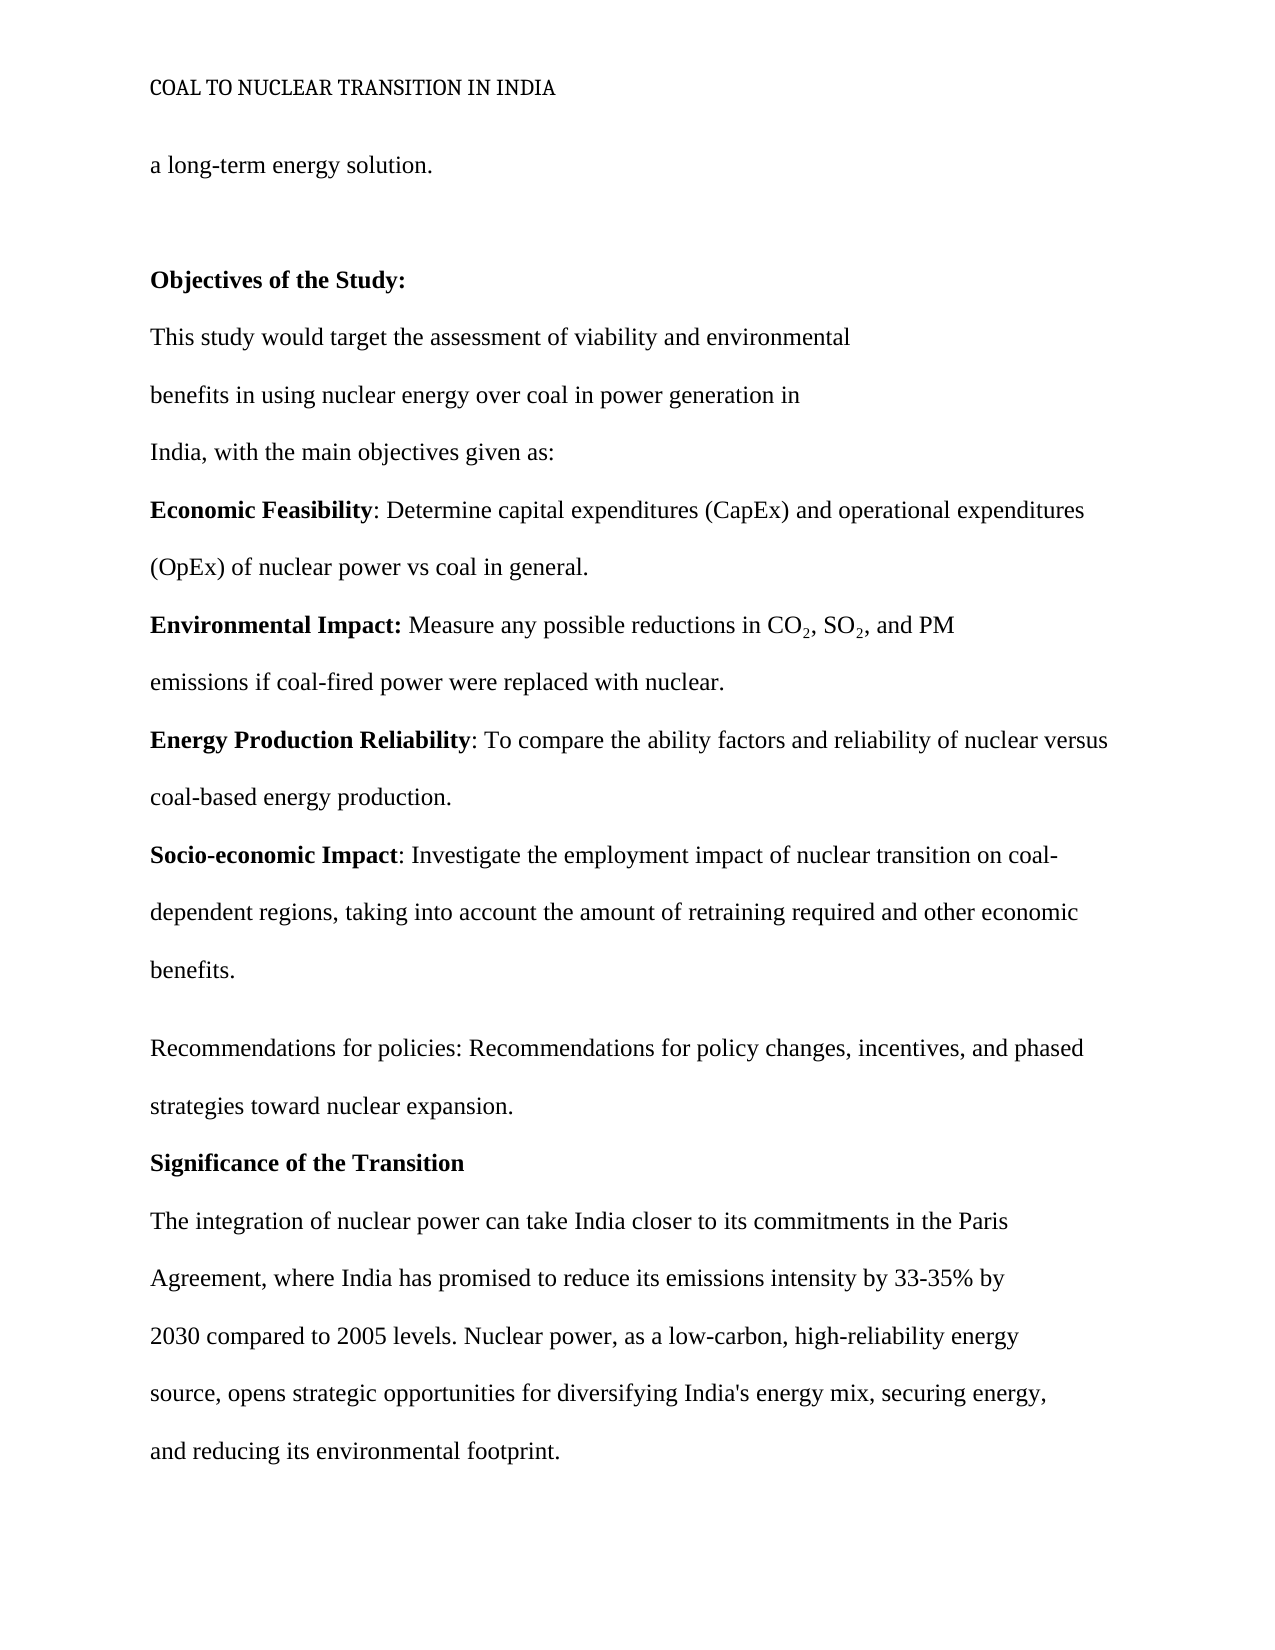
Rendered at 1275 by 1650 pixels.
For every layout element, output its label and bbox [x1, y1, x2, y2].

text [150, 150, 1125, 984]
text [150, 1033, 1125, 1464]
